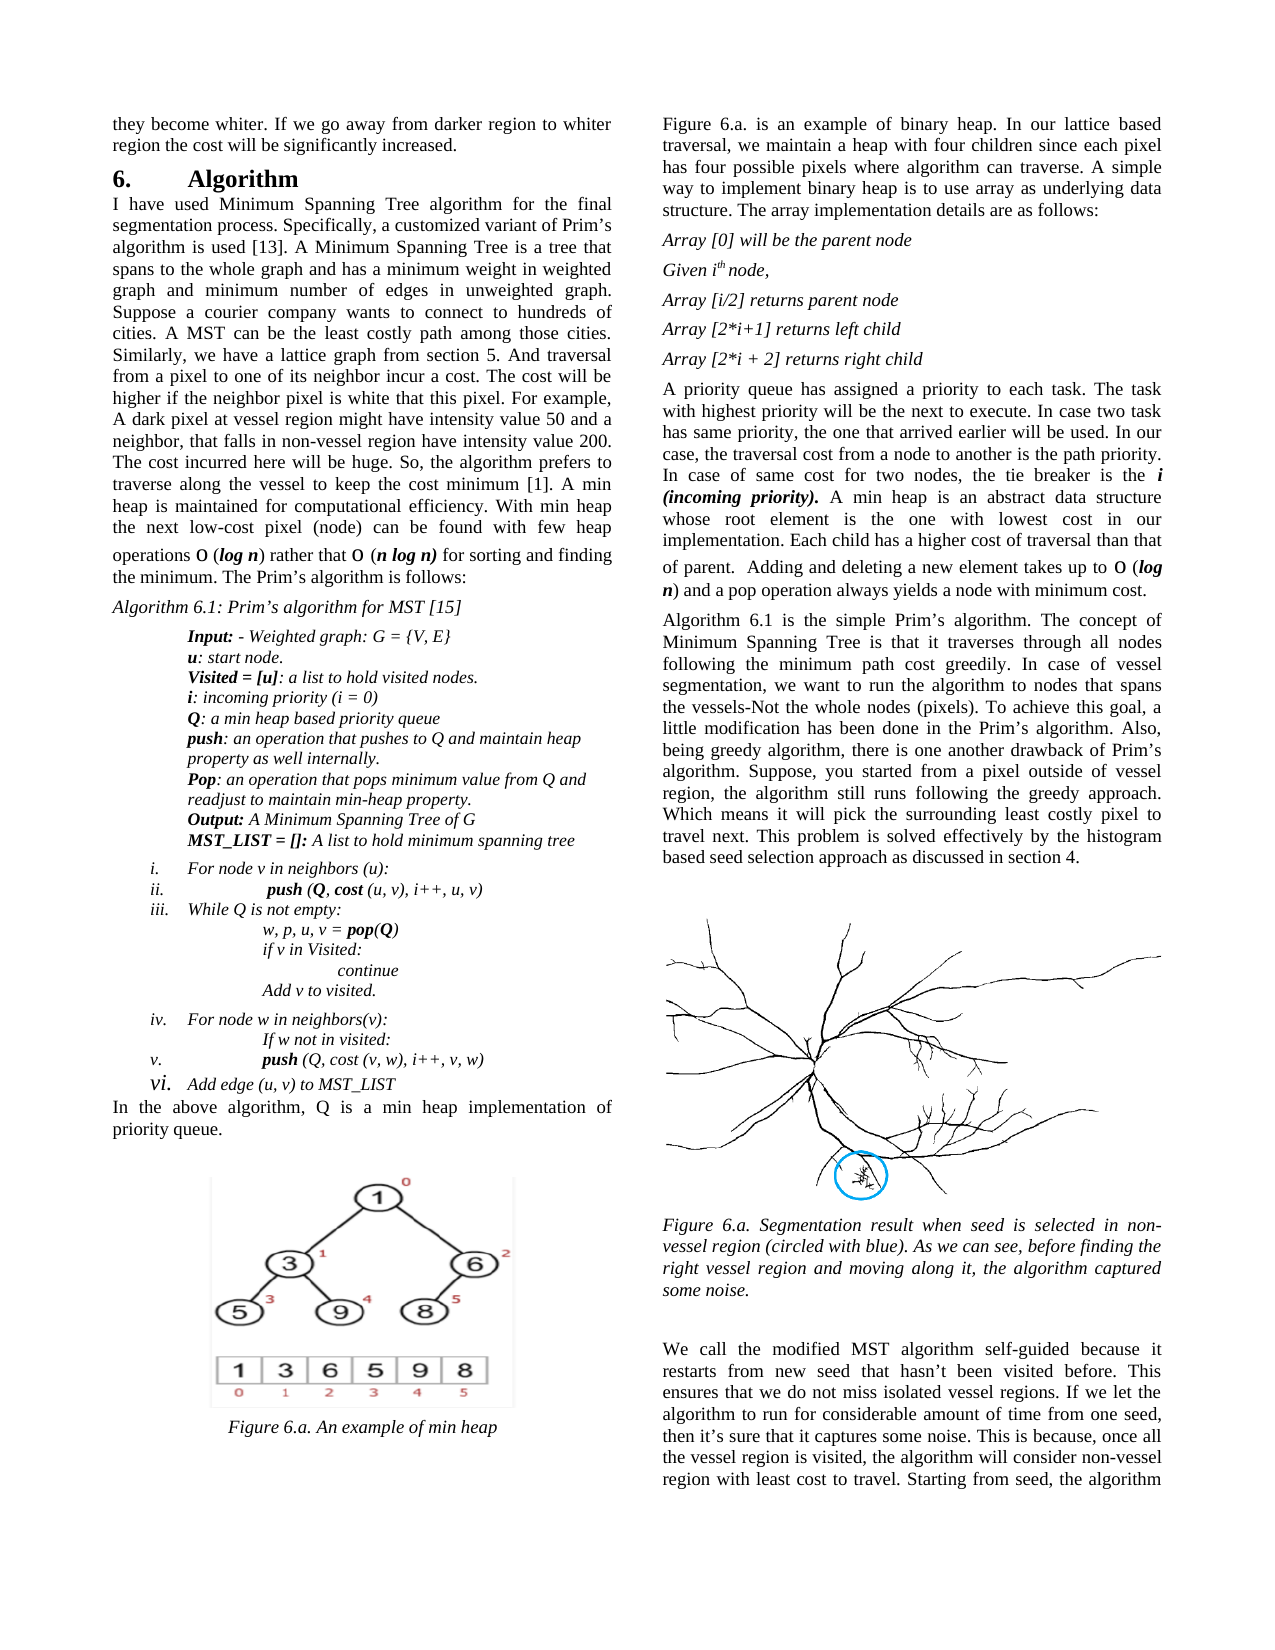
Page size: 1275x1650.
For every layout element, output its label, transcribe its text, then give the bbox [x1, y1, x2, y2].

list push: an operation that pushes to Q and maintain heap property as well internally. [187, 728, 613, 768]
text Figure 6.a. Segmentation result when seed is selected in non-vessel region (circled with blue). As we can see, before finding the right vessel region and moving along it, the algorithm captured some noise. [662, 1214, 1162, 1300]
list While Q is not empty: [150, 899, 613, 919]
list w, p, u, v = pop(Q) [262, 919, 613, 939]
text I have used Minimum Spanning Tree algorithm for the final segmentation process. Specifically, a customized variant of Prim’s algorithm is used [13]. A Minimum Spanning Tree is a tree that spans to the whole graph and has a minimum weight in weighted graph and minimum number of edges in unweighted graph. Suppose a courier company wants to connect to hundreds of cities. A MST can be the least costly path among those cities. Similarly, we have a lattice graph from section 5. And traversal from a pixel to one of its neighbor incur a cost. The cost will be higher if the neighbor pixel is white that this pixel. For example, A dark pixel at vessel region might have intensity value 50 and a neighbor, that falls in non-vessel region have intensity value 200. The cost incurred here will be huge. So, the algorithm prefers to traverse along the vessel to keep the cost minimum [1]. A min heap is maintained for computational efficiency. With min heap the next low-cost pixel (node) can be found with few heap operations ο (log n) rather that ο (n log n) for sorting and finding the minimum. The Prim’s algorithm is follows: [112, 193, 613, 588]
text In the above algorithm, Q is a min heap implementation of priority queue. [112, 1096, 613, 1139]
text Array [2*i+1] returns left child [662, 318, 1162, 340]
text Figure 6.a. is an example of binary heap. In our lattice based traversal, we maintain a heap with four children since each pixel has four possible pixels where algorithm can traverse. A simple way to implement binary heap is to use array as underlying data structure. The array implementation details are as follows: [662, 112, 1162, 220]
text Given ith node, [662, 258, 1162, 280]
text Figure 6.a. An example of min heap [112, 1416, 613, 1437]
text Add v to visited. [112, 980, 613, 1000]
subtitle Algorithm [112, 164, 613, 193]
text Algorithm 6.1 is the simple Prim’s algorithm. The concept of Minimum Spanning Tree is that it traverses through all nodes following the minimum path cost greedily. In case of vessel segmentation, we want to run the algorithm to nodes that spans the vessels-Not the whole nodes (pixels). To achieve this goal, a little modification has been done in the Prim’s algorithm. Also, being greedy algorithm, there is one another drawback of Prim’s algorithm. Suppose, you started from a pixel outside of vessel region, the algorithm still runs following the greedy approach. Which means it will pick the surrounding least costly pixel to travel next. This problem is solved effectively by the histogram based seed selection approach as discussed in section 4. [662, 609, 1162, 868]
text Array [0] will be the parent node [662, 229, 1162, 250]
list Pop: an operation that pops minimum value from Q and readjust to maintain min-heap property. [187, 768, 613, 809]
list Visited = [u]: a list to hold visited nodes. [187, 667, 613, 687]
text A priority queue has assigned a priority to each task. The task with highest priority will be the next to execute. In case two task has same priority, the one that arrived earlier will be used. In our case, the traversal cost from a node to another is the path priority. In case of same cost for two nodes, the tie breaker is the i (incoming priority). A min heap is an abstract data structure whose root element is the one with lowest cost in our implementation. Each child has a higher cost of traversal than that of parent. Adding and deleting a new element takes up to ο (log n) and a pop operation always yields a node with minimum cost. [662, 378, 1162, 601]
list if v in Visited: [262, 939, 613, 959]
text Array [2*i + 2] returns right child [662, 348, 1162, 370]
list u: start node. [187, 647, 613, 667]
text Array [i/2] returns parent node [662, 288, 1162, 310]
list Input: - Weighted graph: G = {V, E} [187, 626, 613, 647]
picture [662, 906, 1163, 1206]
list For node v in neighbors (u): [150, 858, 613, 878]
list push (Q, cost (v, w), i++, v, w) [150, 1049, 613, 1069]
list push (Q, cost (u, v), i++, u, v) [150, 878, 613, 899]
list If w not in visited: [262, 1029, 613, 1049]
list Add edge (u, v) to MST_LIST [150, 1069, 613, 1096]
list Q: a min heap based priority queue [187, 707, 613, 728]
list continue [337, 959, 613, 980]
text MST_LIST = []: A list to hold minimum spanning tree [112, 829, 613, 850]
list For node w in neighbors(v): [150, 1008, 613, 1029]
text Algorithm 6.1: Prim’s algorithm for MST [15] [112, 596, 613, 618]
picture [208, 1177, 517, 1408]
list i: incoming priority (i = 0) [187, 687, 613, 707]
list Output: A Minimum Spanning Tree of G [187, 809, 613, 829]
